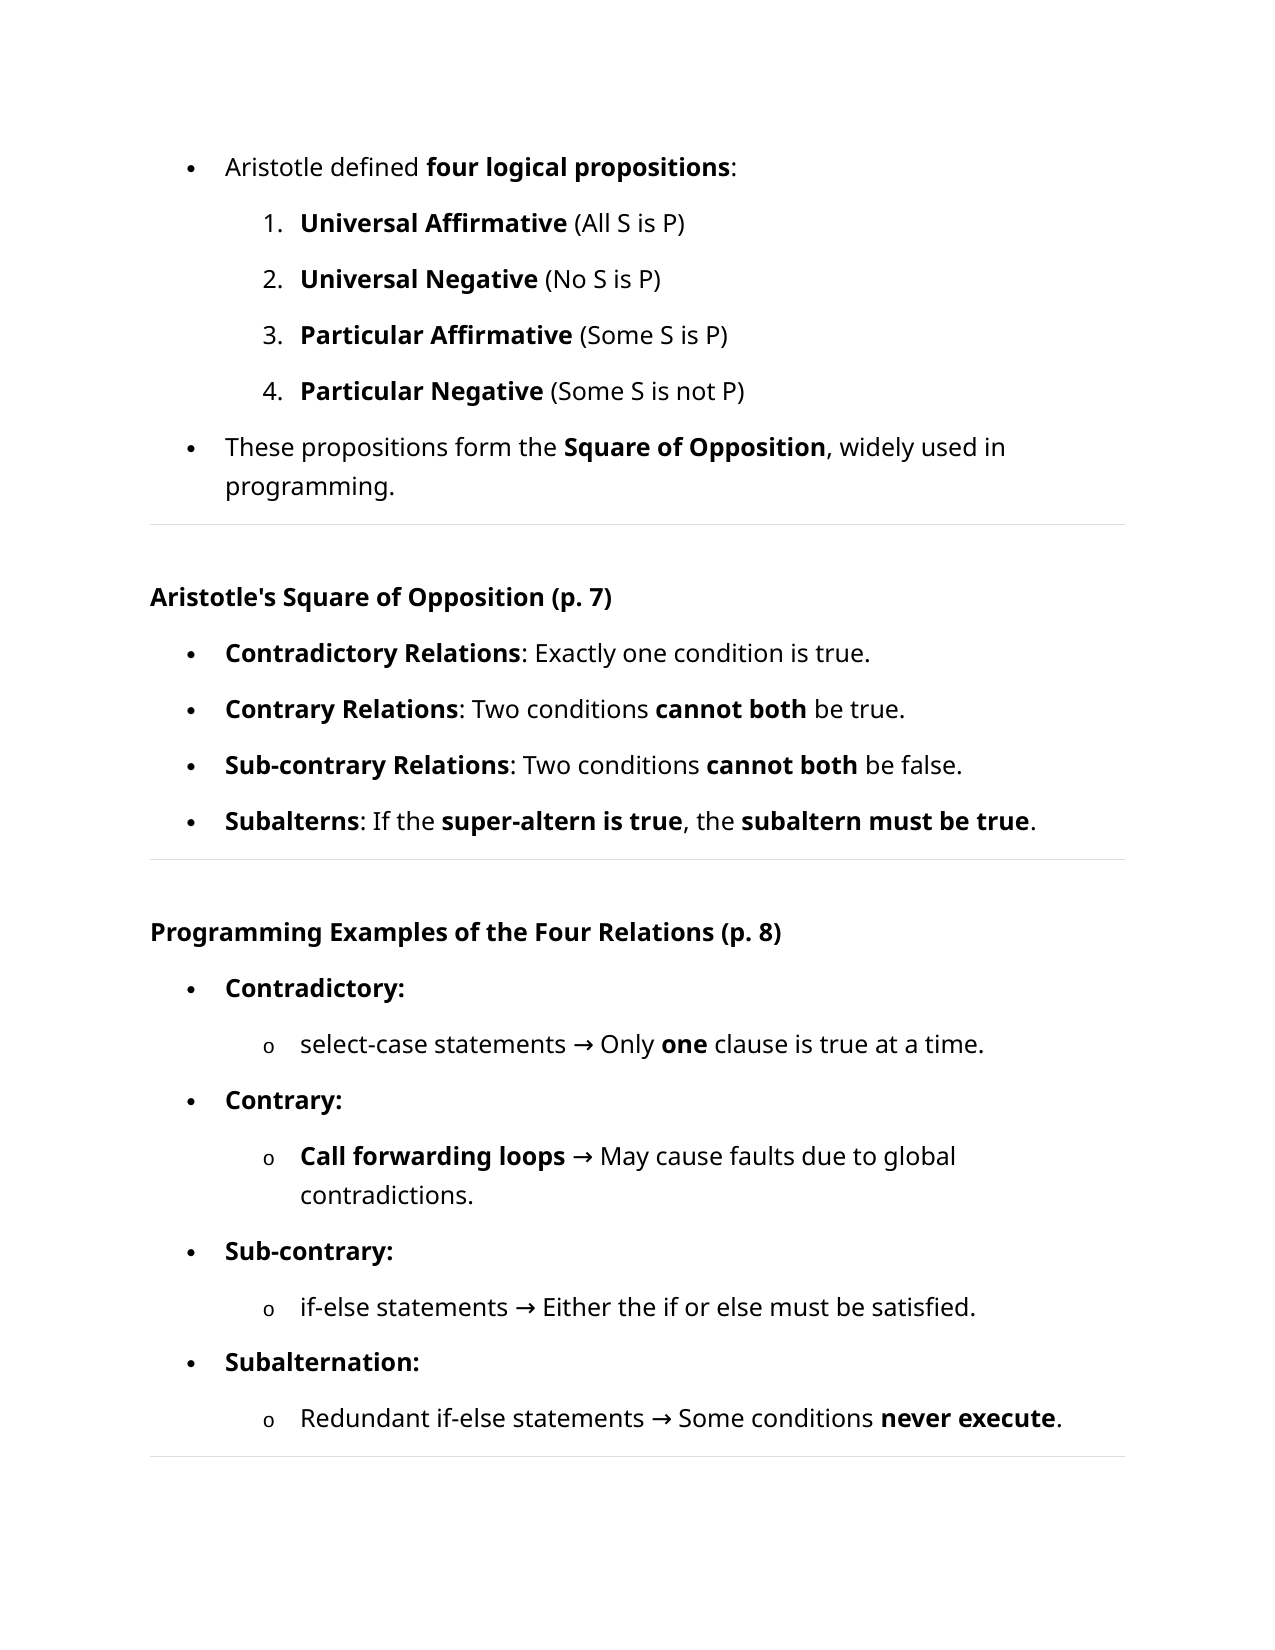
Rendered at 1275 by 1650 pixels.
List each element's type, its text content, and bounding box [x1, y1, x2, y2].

list Aristotle defined four logical propositions: [187, 150, 1125, 184]
list Subalterns: If the super-altern is true, the subaltern must be true. [187, 803, 1125, 837]
list Particular Negative (Some S is not P) [262, 373, 1125, 407]
list These propositions form the Square of Opposition, widely used in programming. [187, 429, 1125, 502]
list Particular Affirmative (Some S is P) [262, 317, 1125, 352]
list Contradictory: [187, 971, 1125, 1005]
text Aristotle's Square of Opposition (p. 7) [150, 580, 1125, 614]
list Universal Affirmative (All S is P) [262, 206, 1125, 240]
list Sub-contrary Relations: Two conditions cannot both be false. [187, 747, 1125, 782]
list if-else statements → Either the if or else must be satisfied. [262, 1289, 1125, 1323]
list Call forwarding loops → May cause faults due to global contradictions. [262, 1138, 1125, 1212]
list Sub-contrary: [187, 1233, 1125, 1267]
list Contrary: [187, 1082, 1125, 1117]
list Universal Negative (No S is P) [262, 262, 1125, 296]
list Contrary Relations: Two conditions cannot both be true. [187, 692, 1125, 726]
list Subalternation: [187, 1345, 1125, 1379]
list Redundant if-else statements → Some conditions never execute. [262, 1401, 1125, 1435]
text Programming Examples of the Four Relations (p. 8) [150, 915, 1125, 949]
list Contradictory Relations: Exactly one condition is true. [187, 636, 1125, 670]
list select-case statements → Only one clause is true at a time. [262, 1027, 1125, 1061]
